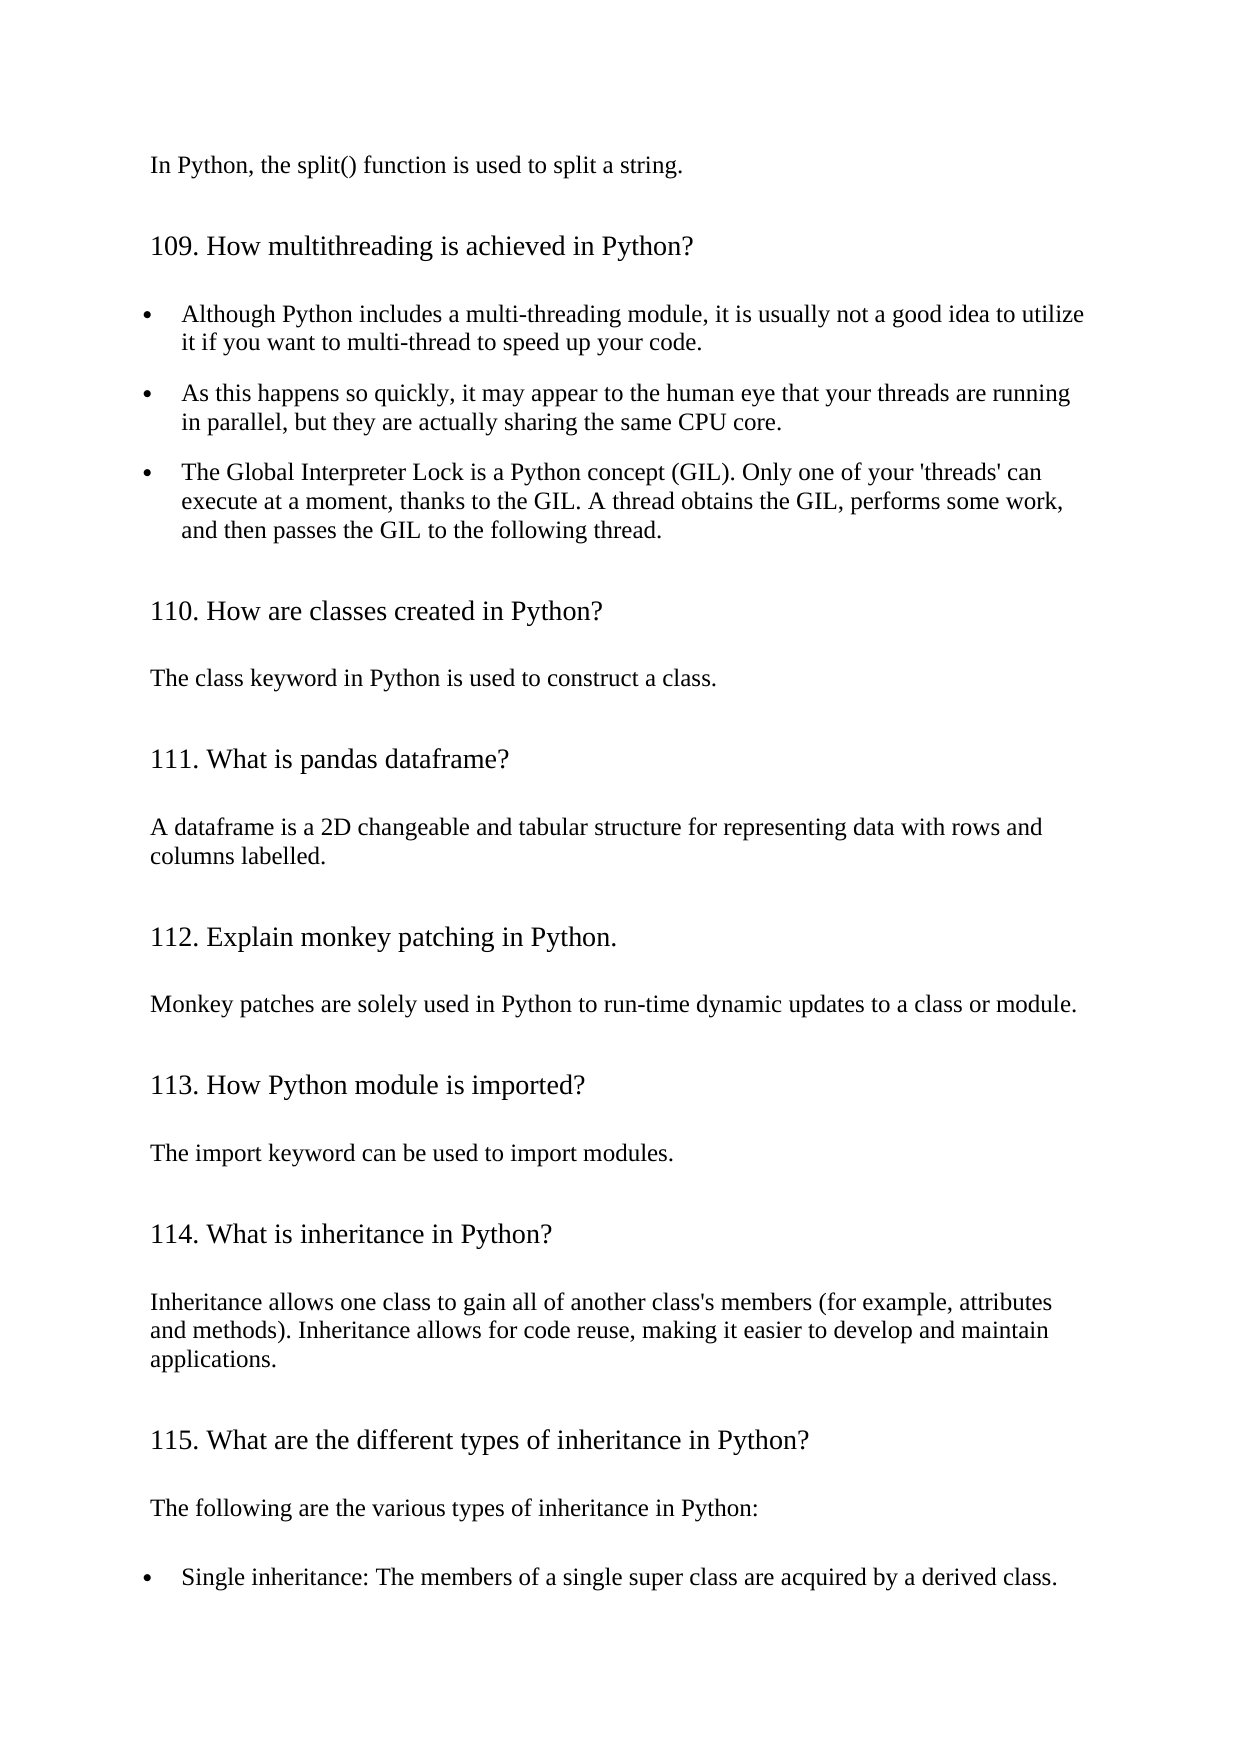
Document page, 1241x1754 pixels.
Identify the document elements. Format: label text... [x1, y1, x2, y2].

list Although Python includes a multi-threading module, it is usually not a good idea to utilize it if you want to multi-thread to speed up your code. [144, 299, 1090, 356]
text A dataframe is a 2D changeable and tabular structure for representing data with rows and columns labelled. [150, 812, 1090, 870]
list Single inheritance: The members of a single super class are acquired by a derived class. [144, 1562, 1090, 1591]
text Inheritance allows one class to gain all of another class's members (for example, attributes and methods). Inheritance allows for code reuse, making it easier to develop and maintain applications. [150, 1287, 1090, 1373]
text Monkey patches are solely used in Python to run-time dynamic updates to a class or module. [150, 989, 1090, 1018]
text 109. How multithreading is achieved in Python? [150, 229, 1090, 261]
text The following are the various types of inheritance in Python: [150, 1493, 1090, 1522]
text 114. What is inheritance in Python? [150, 1217, 1090, 1249]
text 110. How are classes created in Python? [150, 594, 1090, 626]
text The class keyword in Python is used to construct a class. [150, 663, 1090, 692]
text 111. What is pandas dataframe? [150, 742, 1090, 775]
text The import keyword can be used to import modules. [150, 1138, 1090, 1167]
text 112. Explain monkey patching in Python. [150, 920, 1090, 952]
list As this happens so quickly, it may appear to the human eye that your threads are running in parallel, but they are actually sharing the same CPU core. [144, 378, 1090, 436]
text 113. How Python module is imported? [150, 1068, 1090, 1101]
list The Global Interpreter Lock is a Python concept (GIL). Only one of your 'threads' can execute at a moment, thanks to the GIL. A thread obtains the GIL, performs some work, and then passes the GIL to the following thread. [144, 457, 1090, 544]
text In Python, the split() function is used to split a string. [150, 150, 1090, 179]
text 115. What are the different types of inheritance in Python? [150, 1423, 1090, 1456]
